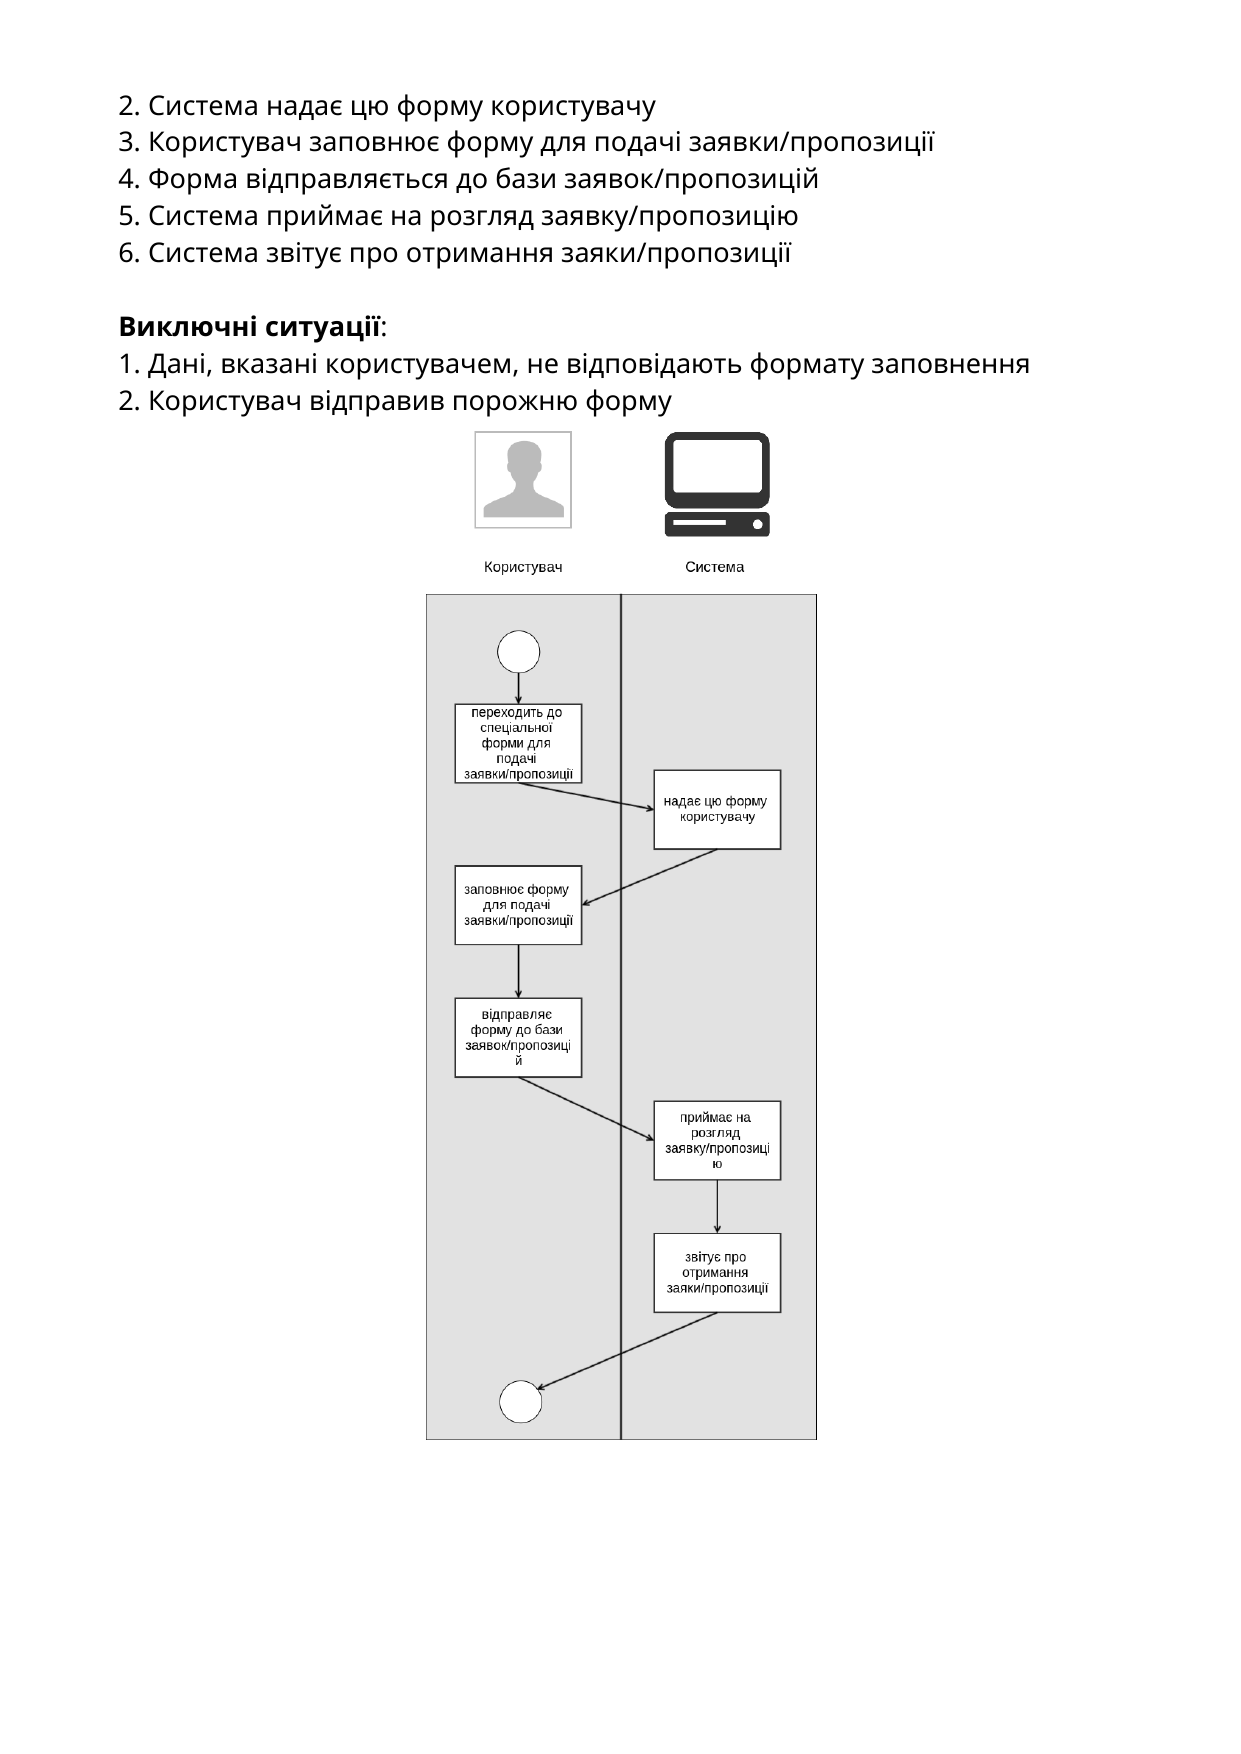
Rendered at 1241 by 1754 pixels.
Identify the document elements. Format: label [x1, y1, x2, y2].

picture [410, 417, 830, 1456]
text [118, 86, 1122, 418]
